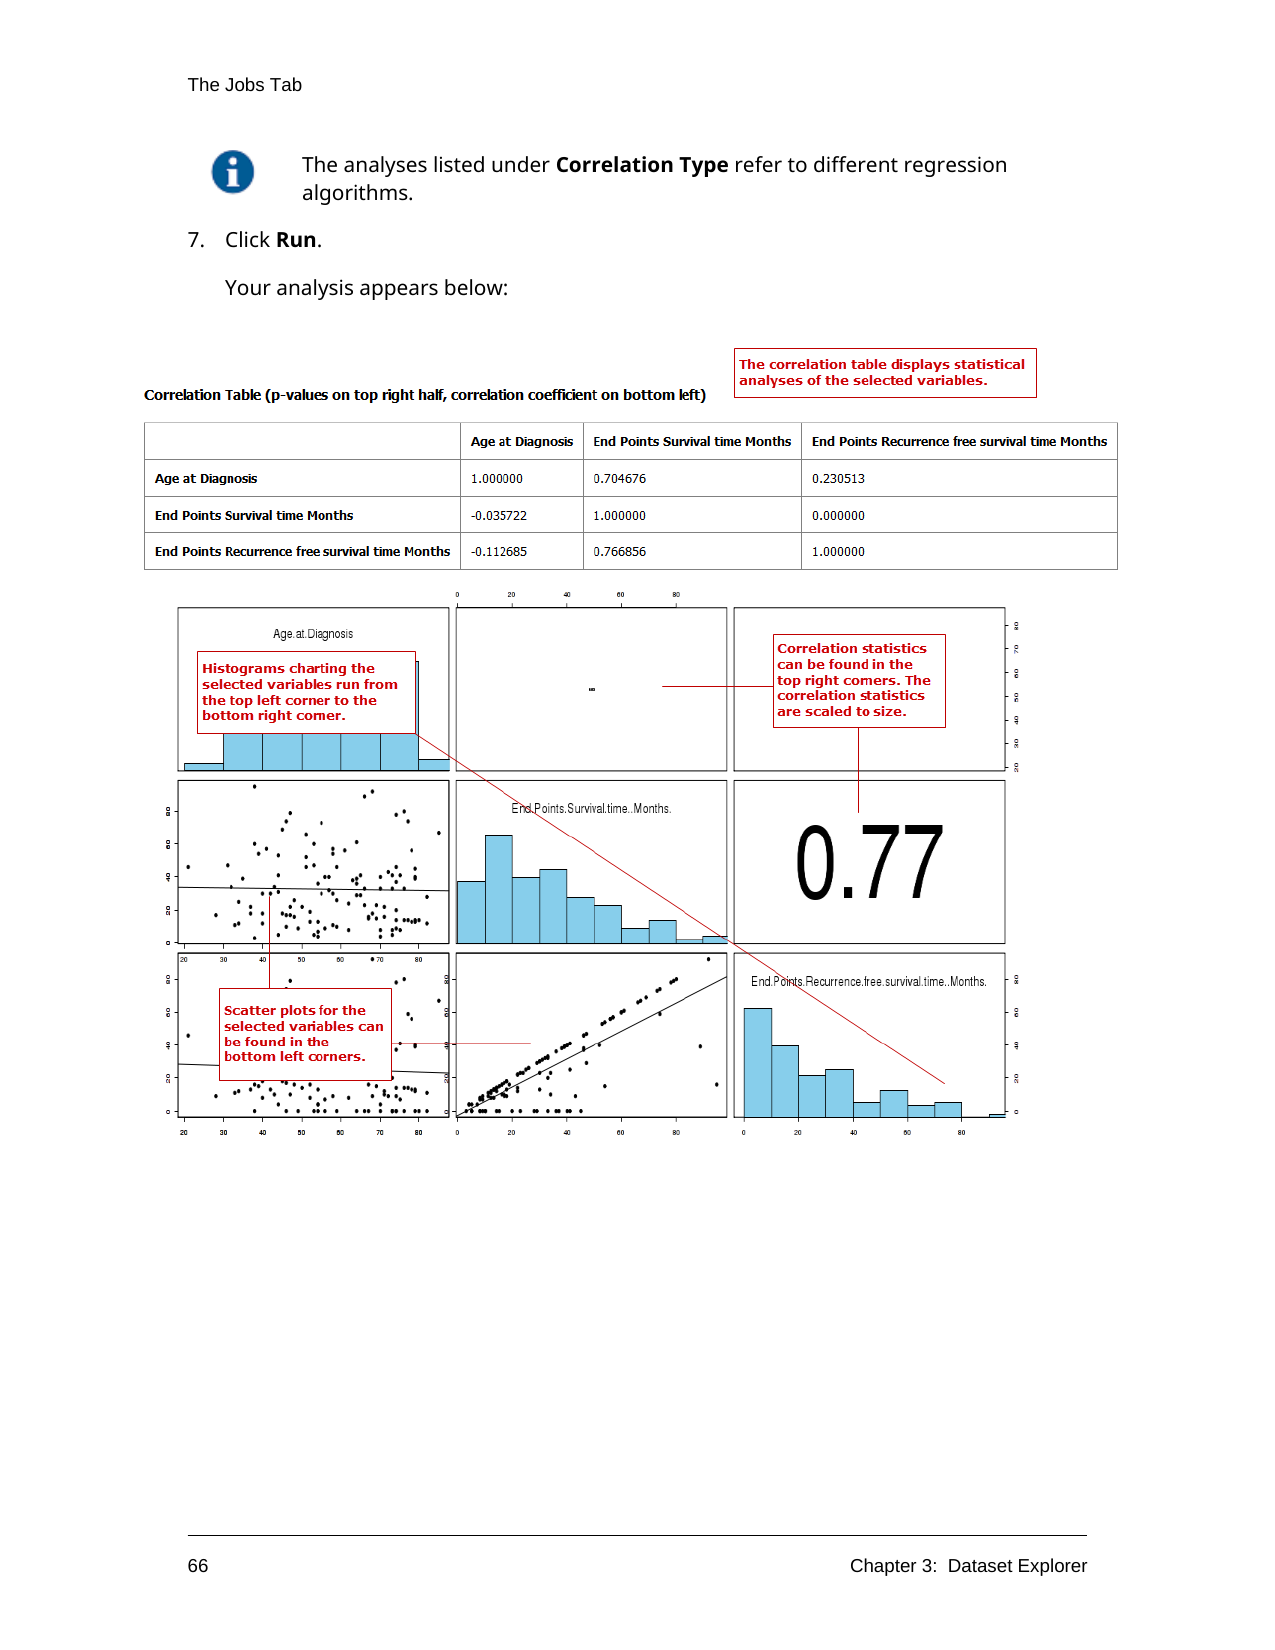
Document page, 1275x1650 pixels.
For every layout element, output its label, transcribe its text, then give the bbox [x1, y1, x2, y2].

picture [205, 150, 262, 196]
picture [140, 320, 1230, 1147]
table_header [176, 150, 291, 226]
list Click Run. [187, 226, 1087, 254]
table_header The analyses listed under Correlation Type refer to different regression algorithms. [291, 150, 1099, 226]
list Your analysis appears below: [225, 273, 1087, 301]
